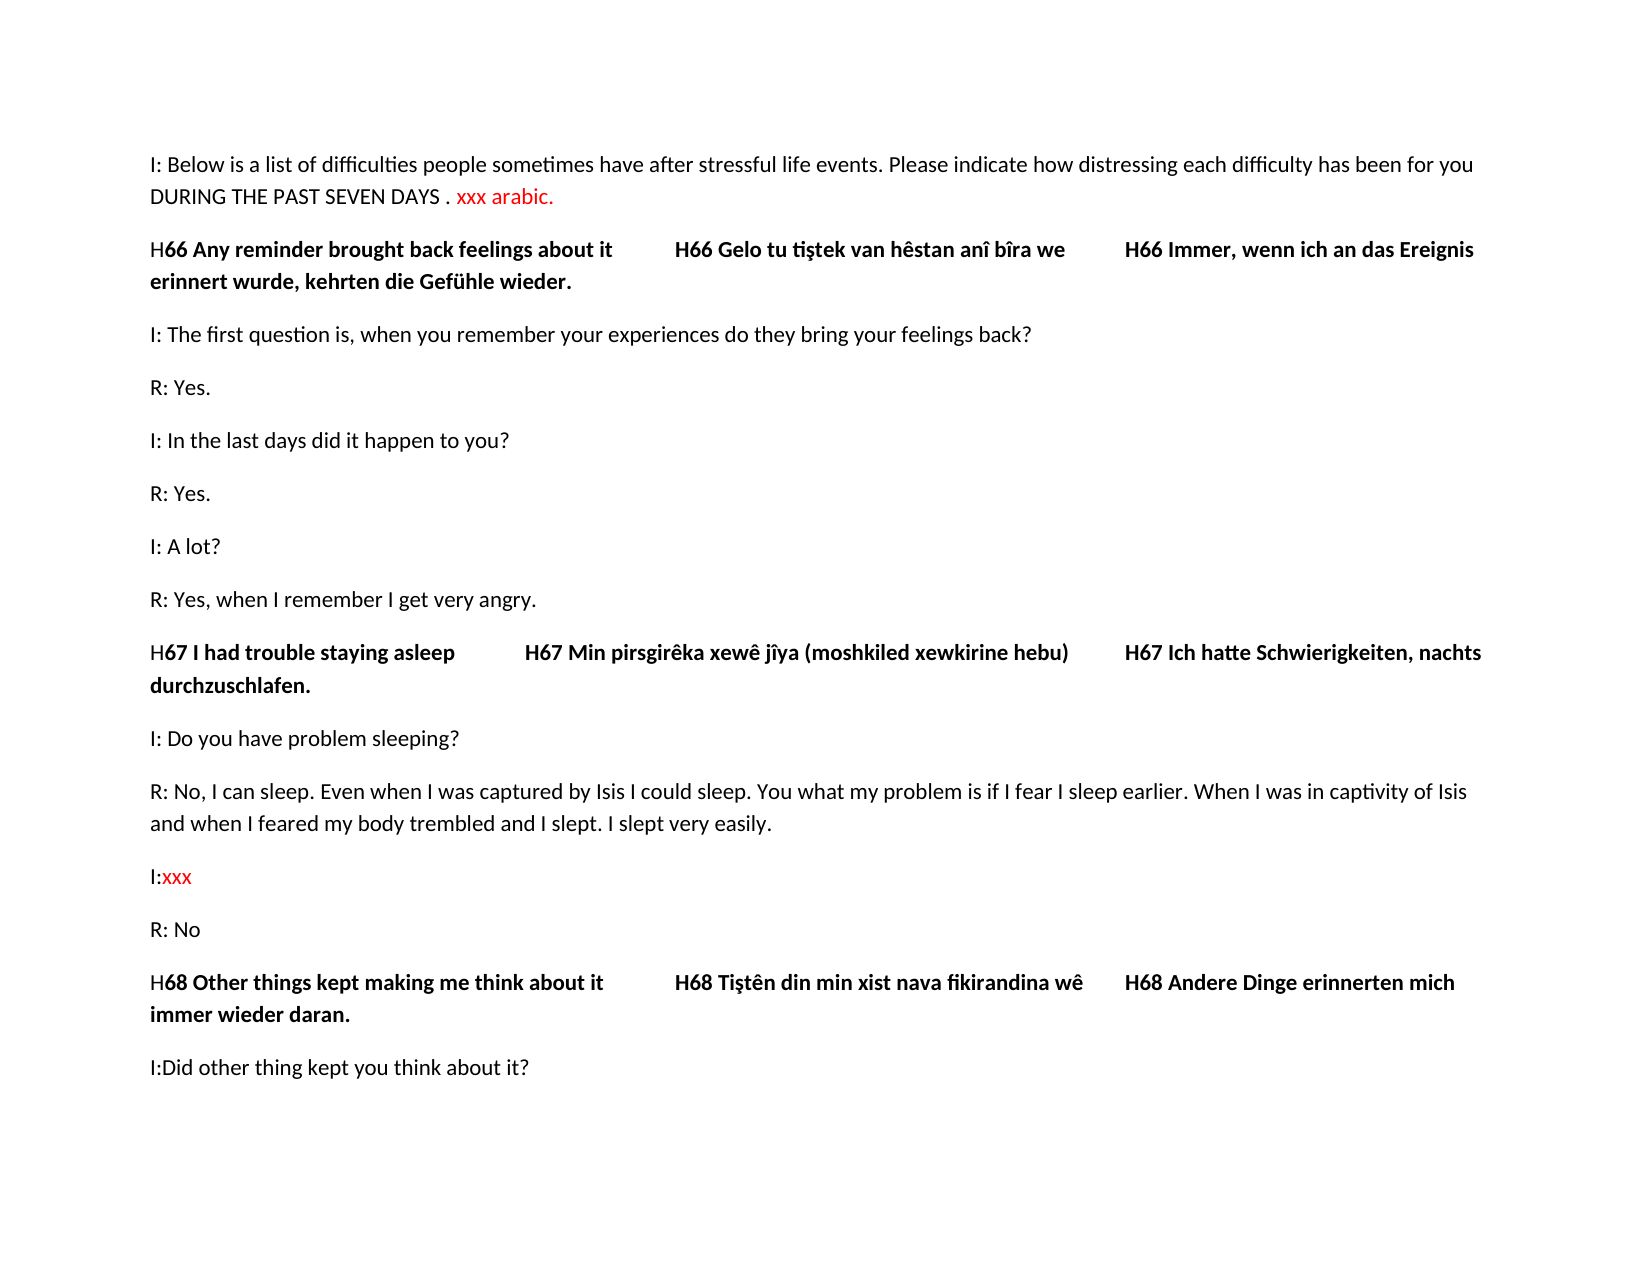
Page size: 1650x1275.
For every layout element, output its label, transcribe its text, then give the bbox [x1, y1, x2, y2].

text R: Yes. [150, 373, 1500, 401]
text H67 I had trouble staying asleep H67 Min pirsgirêka xewê jîya (moshkiled xewkirine hebu) H67 Ich hatte Schwierigkeiten, nachts durchzuschlafen. [150, 638, 1500, 699]
text I: The first question is, when you remember your experiences do they bring your feelings back? [150, 320, 1500, 348]
text H68 Other things kept making me think about it H68 Tiştên din min xist nava fikirandina wê H68 Andere Dinge erinnerten mich immer wieder daran. [150, 968, 1500, 1028]
text I: Do you have problem sleeping? [150, 724, 1500, 752]
text I: A lot? [150, 532, 1500, 561]
text R: Yes. [150, 479, 1500, 507]
text I:Did other thing kept you think about it? [150, 1053, 1500, 1081]
text H66 Any reminder brought back feelings about it H66 Gelo tu tiştek van hêstan anî bîra we H66 Immer, wenn ich an das Ereignis erinnert wurde, kehrten die Gefühle wieder. [150, 235, 1500, 295]
text I:xxx [150, 862, 1500, 890]
text R: No, I can sleep. Even when I was captured by Isis I could sleep. You what my problem is if I fear I sleep earlier. When I was in captivity of Isis and when I feared my body trembled and I slept. I slept very easily. [150, 777, 1500, 837]
text R: No [150, 915, 1500, 943]
text I: In the last days did it happen to you? [150, 426, 1500, 454]
text R: Yes, when I remember I get very angry. [150, 586, 1500, 613]
text I: Below is a list of difficulties people sometimes have after stressful life events. Please indicate how distressing each difficulty has been for you DURING THE PAST SEVEN DAYS . xxx arabic. [150, 150, 1500, 210]
